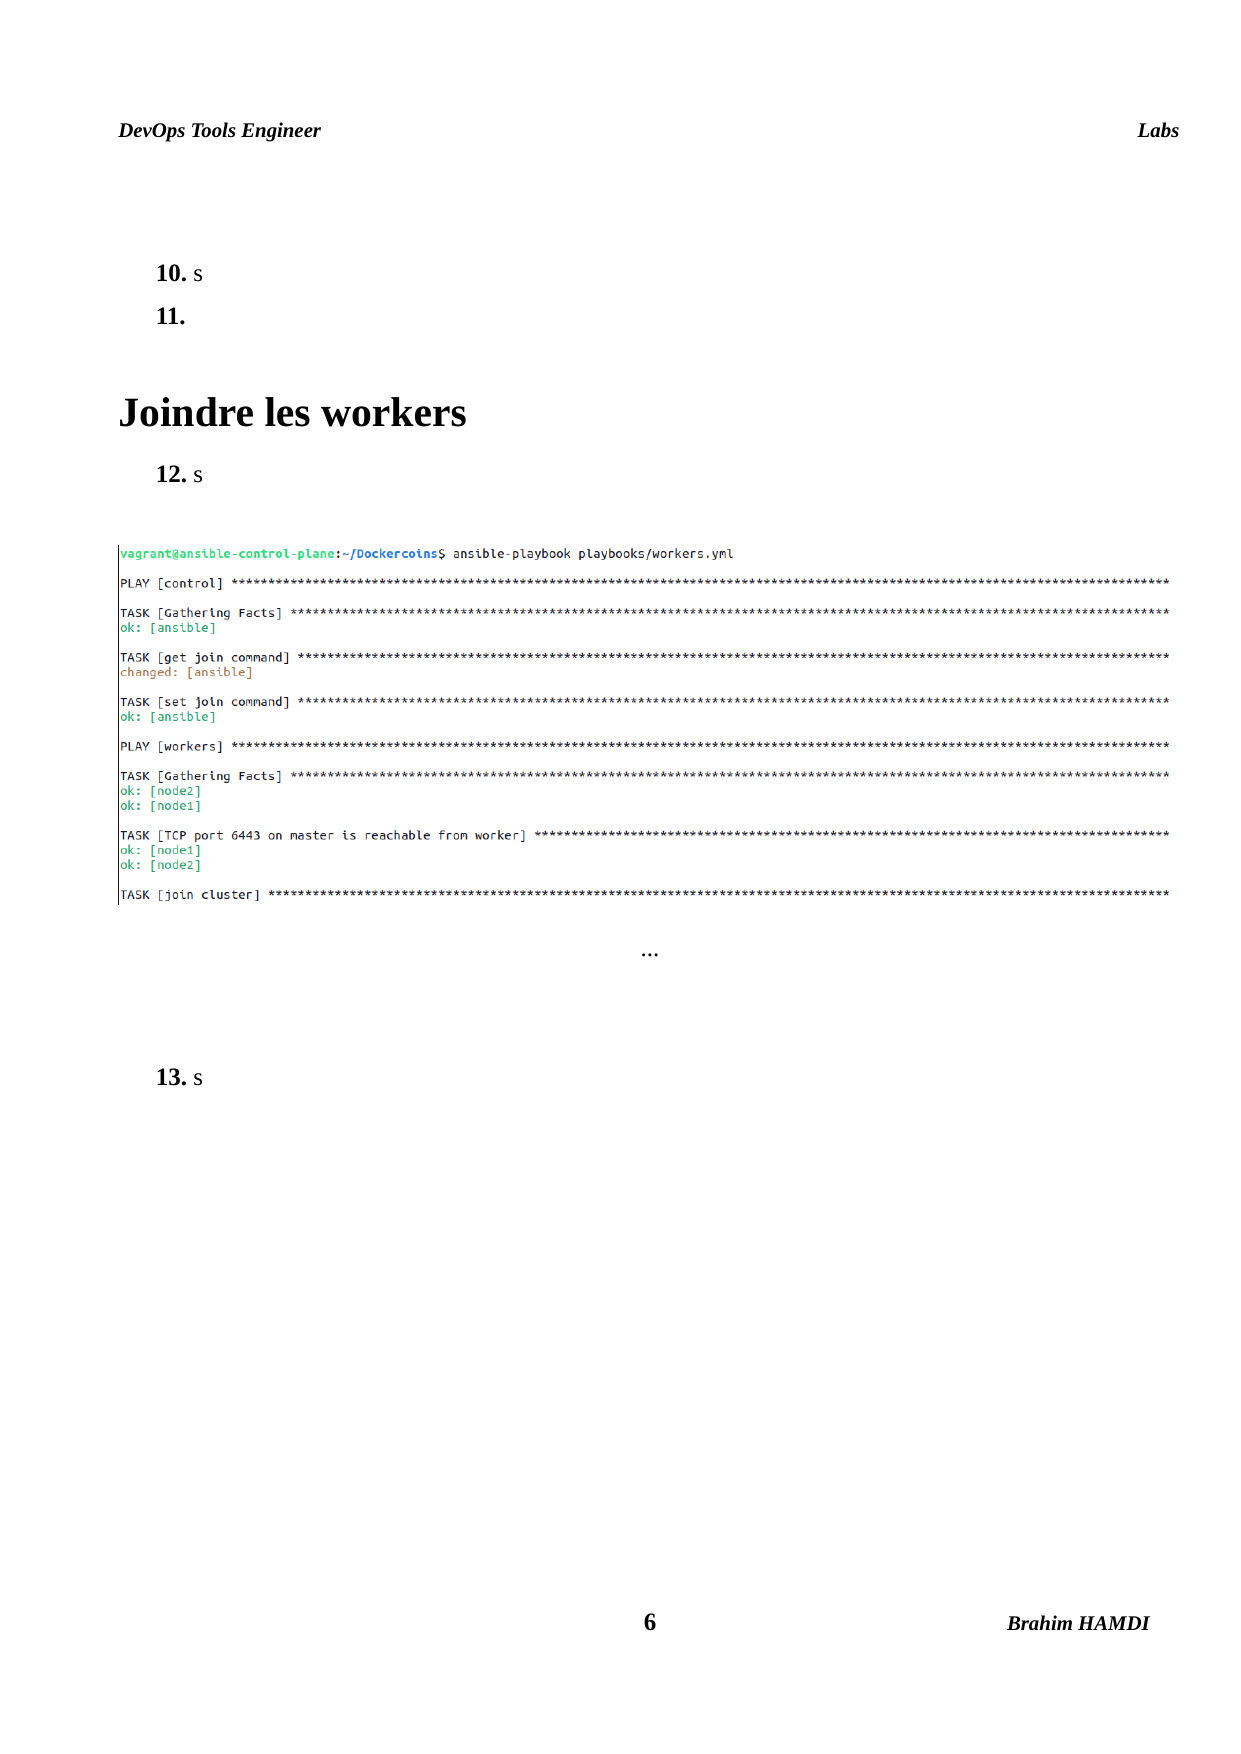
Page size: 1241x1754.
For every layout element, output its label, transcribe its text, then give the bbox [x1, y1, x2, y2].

list s [156, 459, 1181, 488]
text ... [118, 905, 1181, 962]
picture [118, 545, 1182, 905]
list s [156, 1062, 1181, 1091]
text Joindre les workers [118, 387, 1181, 435]
list s [156, 258, 1181, 287]
